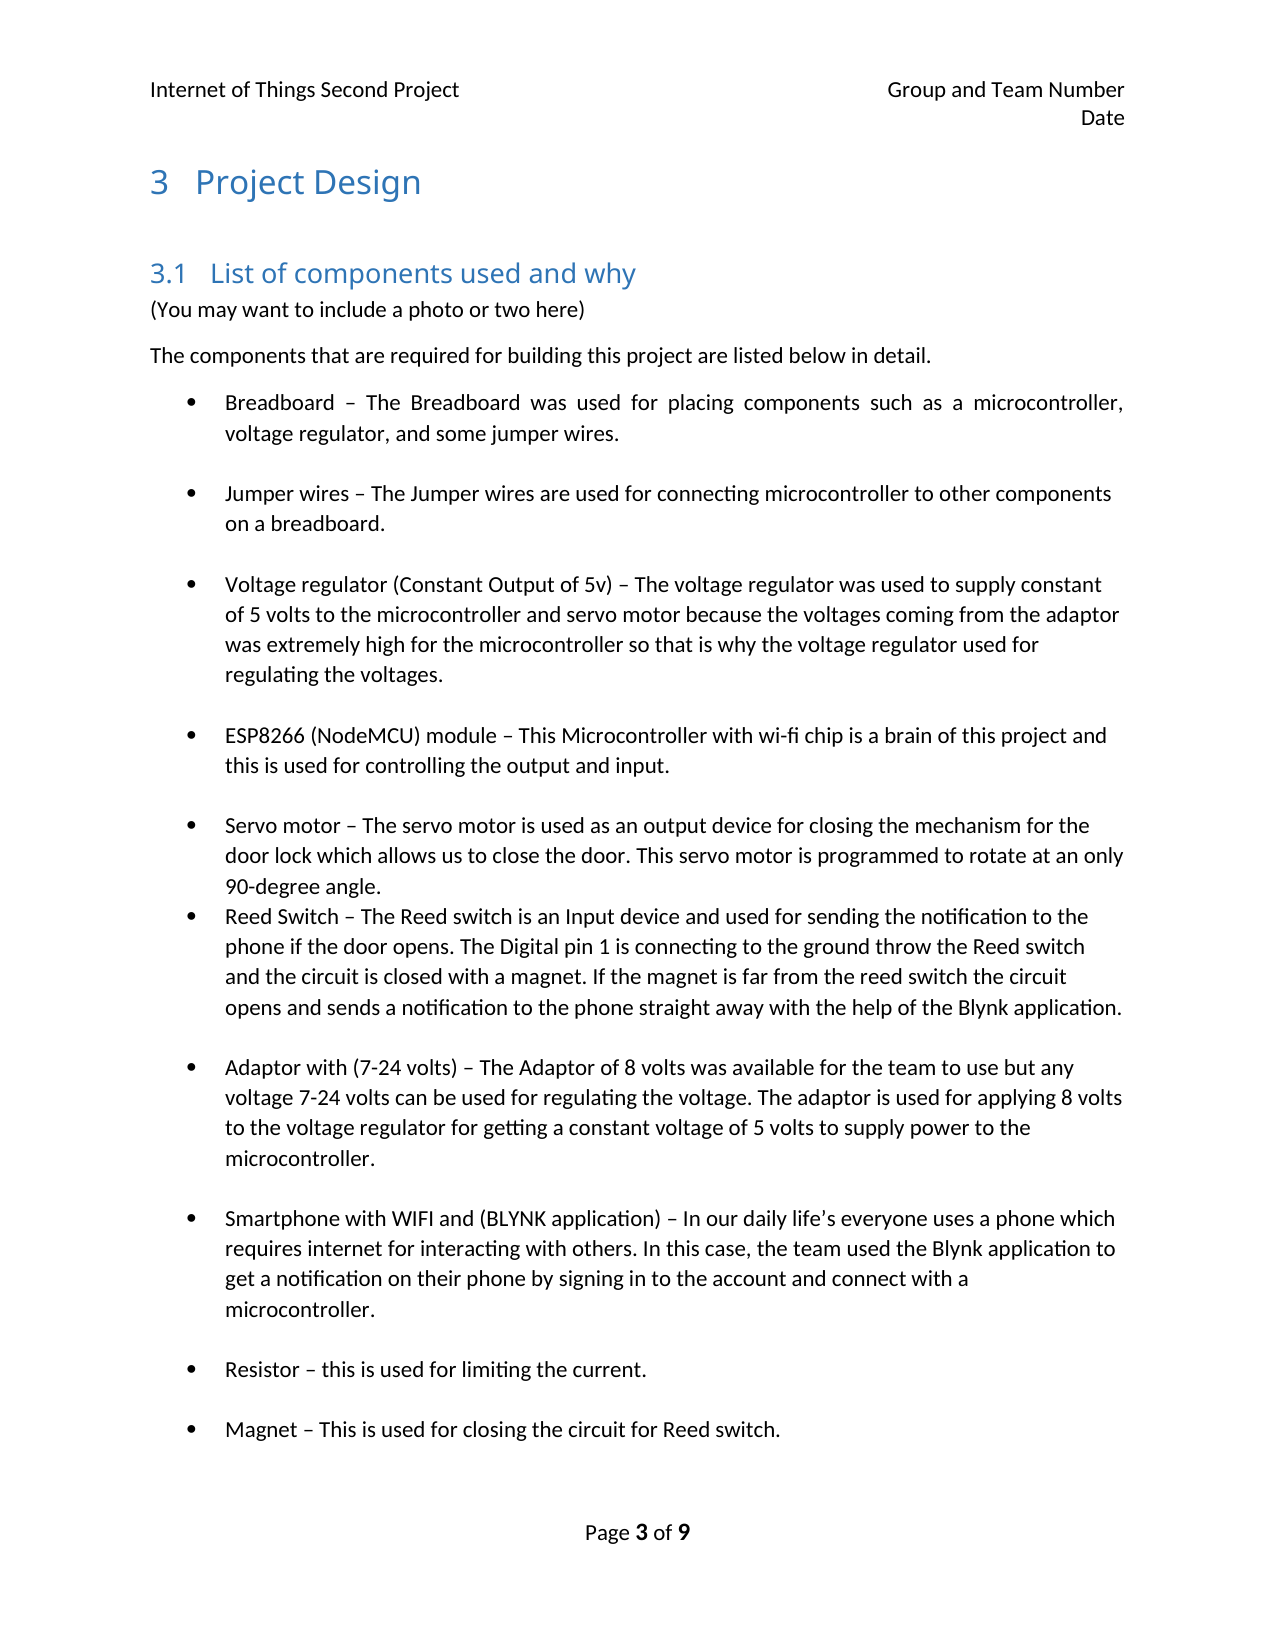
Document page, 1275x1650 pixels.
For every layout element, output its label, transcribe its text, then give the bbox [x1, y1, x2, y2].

list Magnet – This is used for closing the circuit for Reed switch. [187, 1416, 1125, 1443]
list Adaptor with (7-24 volts) – The Adaptor of 8 volts was available for the team to use but any voltage 7-24 volts can be used for regulating the voltage. The adaptor is used for applying 8 volts to the voltage regulator for getting a constant voltage of 5 volts to supply power to the microcontroller. [187, 1053, 1125, 1172]
list ESP8266 (NodeMCU) module – This Microcontroller with wi-fi chip is a brain of this project and this is used for controlling the output and input. [187, 721, 1125, 779]
text The components that are required for building this project are listed below in detail. [150, 342, 1125, 369]
list Voltage regulator (Constant Output of 5v) – The voltage regulator was used to supply constant of 5 volts to the microcontroller and servo motor because the voltages coming from the adaptor was extremely high for the microcontroller so that is why the voltage regulator used for regulating the voltages. [187, 570, 1125, 688]
subtitle Project Design [150, 159, 1125, 204]
list Jumper wires – The Jumper wires are used for connecting microcontroller to other components on a breadboard. [187, 479, 1125, 537]
list Resistor – this is used for limiting the current. [187, 1355, 1125, 1383]
list Servo motor – The servo motor is used as an output device for closing the mechanism for the door lock which allows us to close the door. This servo motor is programmed to rotate at an only 90-degree angle. [187, 811, 1125, 900]
list Reed Switch – The Reed switch is an Input device and used for sending the notification to the phone if the door opens. The Digital pin 1 is connecting to the ground throw the Reed switch and the circuit is closed with a magnet. If the magnet is far from the reed switch the circuit opens and sends a notification to the phone straight away with the help of the Blynk application. [187, 902, 1125, 1021]
list Smartphone with WIFI and (BLYNK application) – In our daily life’s everyone uses a phone which requires internet for interacting with others. In this case, the team used the Blynk application to get a notification on their phone by signing in to the account and connect with a microcontroller. [187, 1204, 1125, 1323]
text (You may want to include a photo or two here) [150, 295, 1125, 323]
list Breadboard – The Breadboard was used for placing components such as a microcontroller, voltage regulator, and some jumper wires. [187, 388, 1125, 447]
subtitle List of components used and why [150, 255, 1125, 292]
